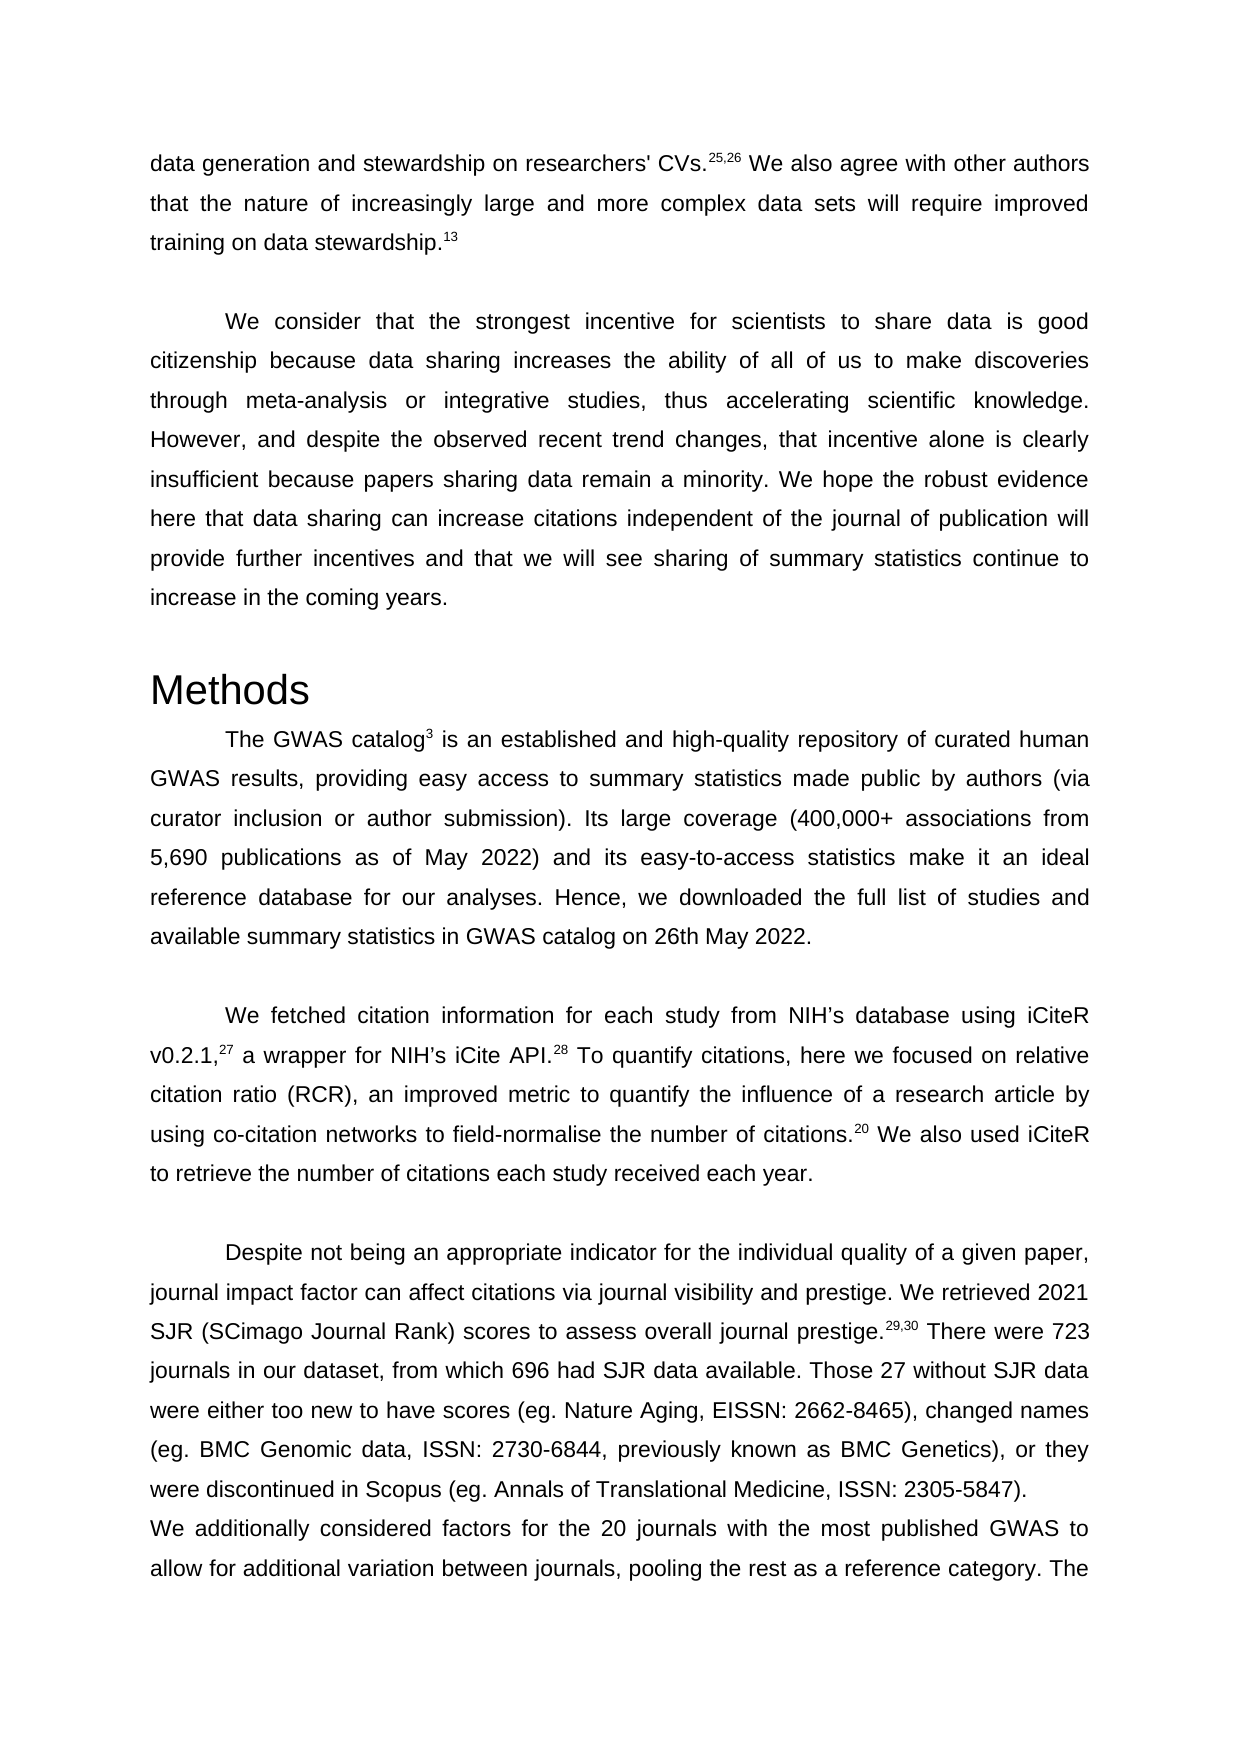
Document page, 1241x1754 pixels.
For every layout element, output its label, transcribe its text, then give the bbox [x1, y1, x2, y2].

text Despite not being an appropriate indicator for the individual quality of a given paper, journal impact factor can affect citations via journal visibility and prestige. We retrieved 2021 SJR (SCimago Journal Rank) scores to assess overall journal prestige.29,30 There were 723 journals in our dataset, from which 696 had SJR data available. Those 27 without SJR data were either too new to have scores (eg. Nature Aging, EISSN: 2662-8465), changed names (eg. BMC Genomic data, ISSN: 2730-6844, previously known as BMC Genetics), or they were discontinued in Scopus (eg. Annals of Translational Medicine, ISSN: 2305-5847). [150, 1239, 1090, 1502]
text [150, 1515, 1090, 1581]
text We consider that the strongest incentive for scientists to share data is good citizenship because data sharing increases the ability of all of us to make discoveries through meta-analysis or integrative studies, thus accelerating scientific knowledge. However, and despite the observed recent trend changes, that incentive alone is clearly insufficient because papers sharing data remain a minority. We hope the robust evidence here that data sharing can increase citations independent of the journal of publication will provide further incentives and that we will see sharing of summary statistics continue to increase in the coming years. [150, 308, 1090, 611]
subtitle Methods [150, 665, 1090, 713]
text We fetched citation information for each study from NIH’s database using iCiteR v0.2.1,27 a wrapper for NIH’s iCite API.28 To quantify citations, here we focused on relative citation ratio (RCR), an improved metric to quantify the influence of a research article by using co-citation networks to field-normalise the number of citations.20 We also used iCiteR to retrieve the number of citations each study received each year. [150, 1002, 1090, 1186]
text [150, 150, 1090, 255]
text The GWAS catalog3 is an established and high-quality repository of curated human GWAS results, providing easy access to summary statistics made public by authors (via curator inclusion or author submission). Its large coverage (400,000+ associations from 5,690 publications as of May 2022) and its easy-to-access statistics make it an ideal reference database for our analyses. Hence, we downloaded the full list of studies and available summary statistics in GWAS catalog on 26th May 2022. [150, 726, 1090, 949]
